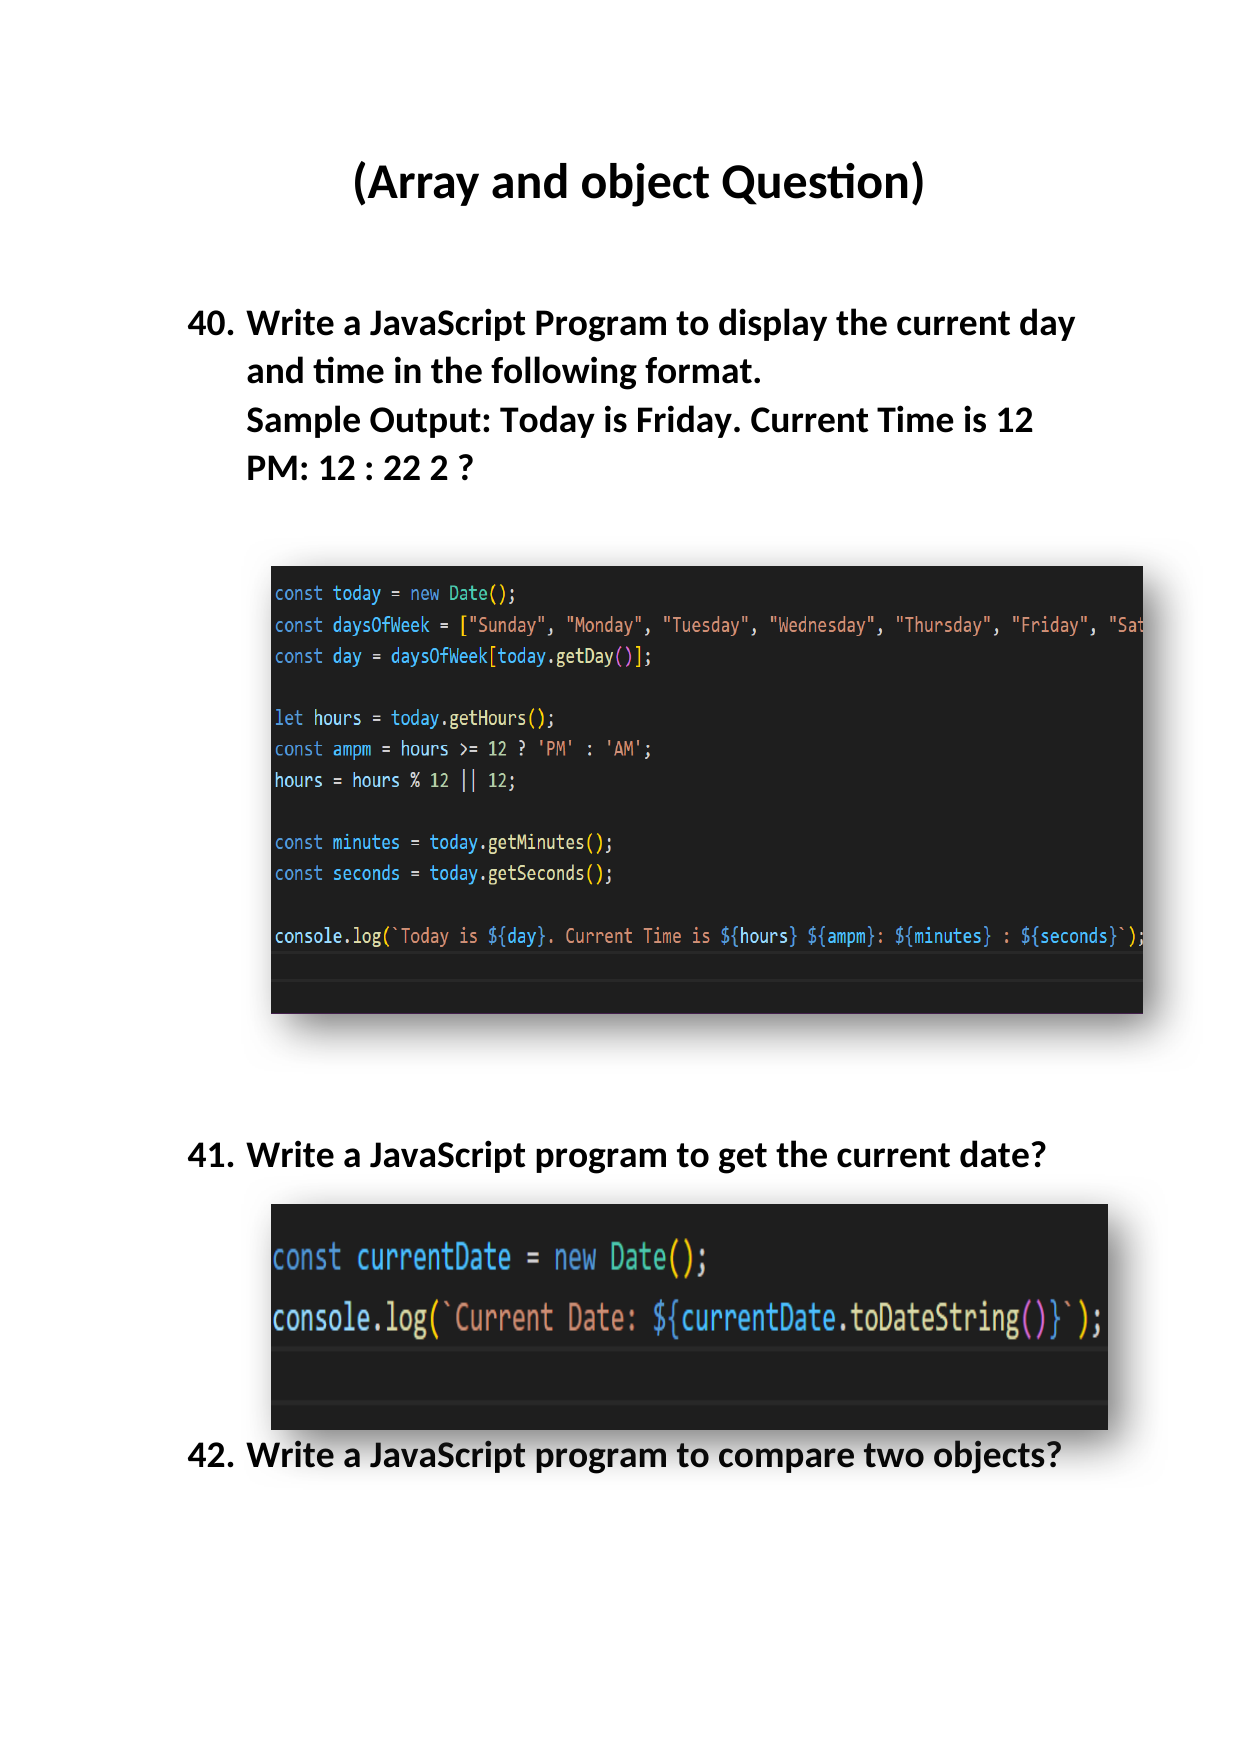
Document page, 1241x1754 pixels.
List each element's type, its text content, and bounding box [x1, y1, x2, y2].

text (Array and object Question) [187, 150, 1090, 211]
picture [271, 1204, 1108, 1430]
list Write a JavaScript program to compare two objects? [187, 1431, 316, 1477]
list Sample Output: Today is Friday. Current Time is 12 PM: 12 : 22 2 ? [246, 396, 1090, 490]
picture [271, 566, 1143, 1014]
list Write a JavaScript program to get the current date? [187, 1131, 1090, 1177]
list Write a JavaScript Program to display the current day and time in the following format. [187, 299, 1090, 393]
